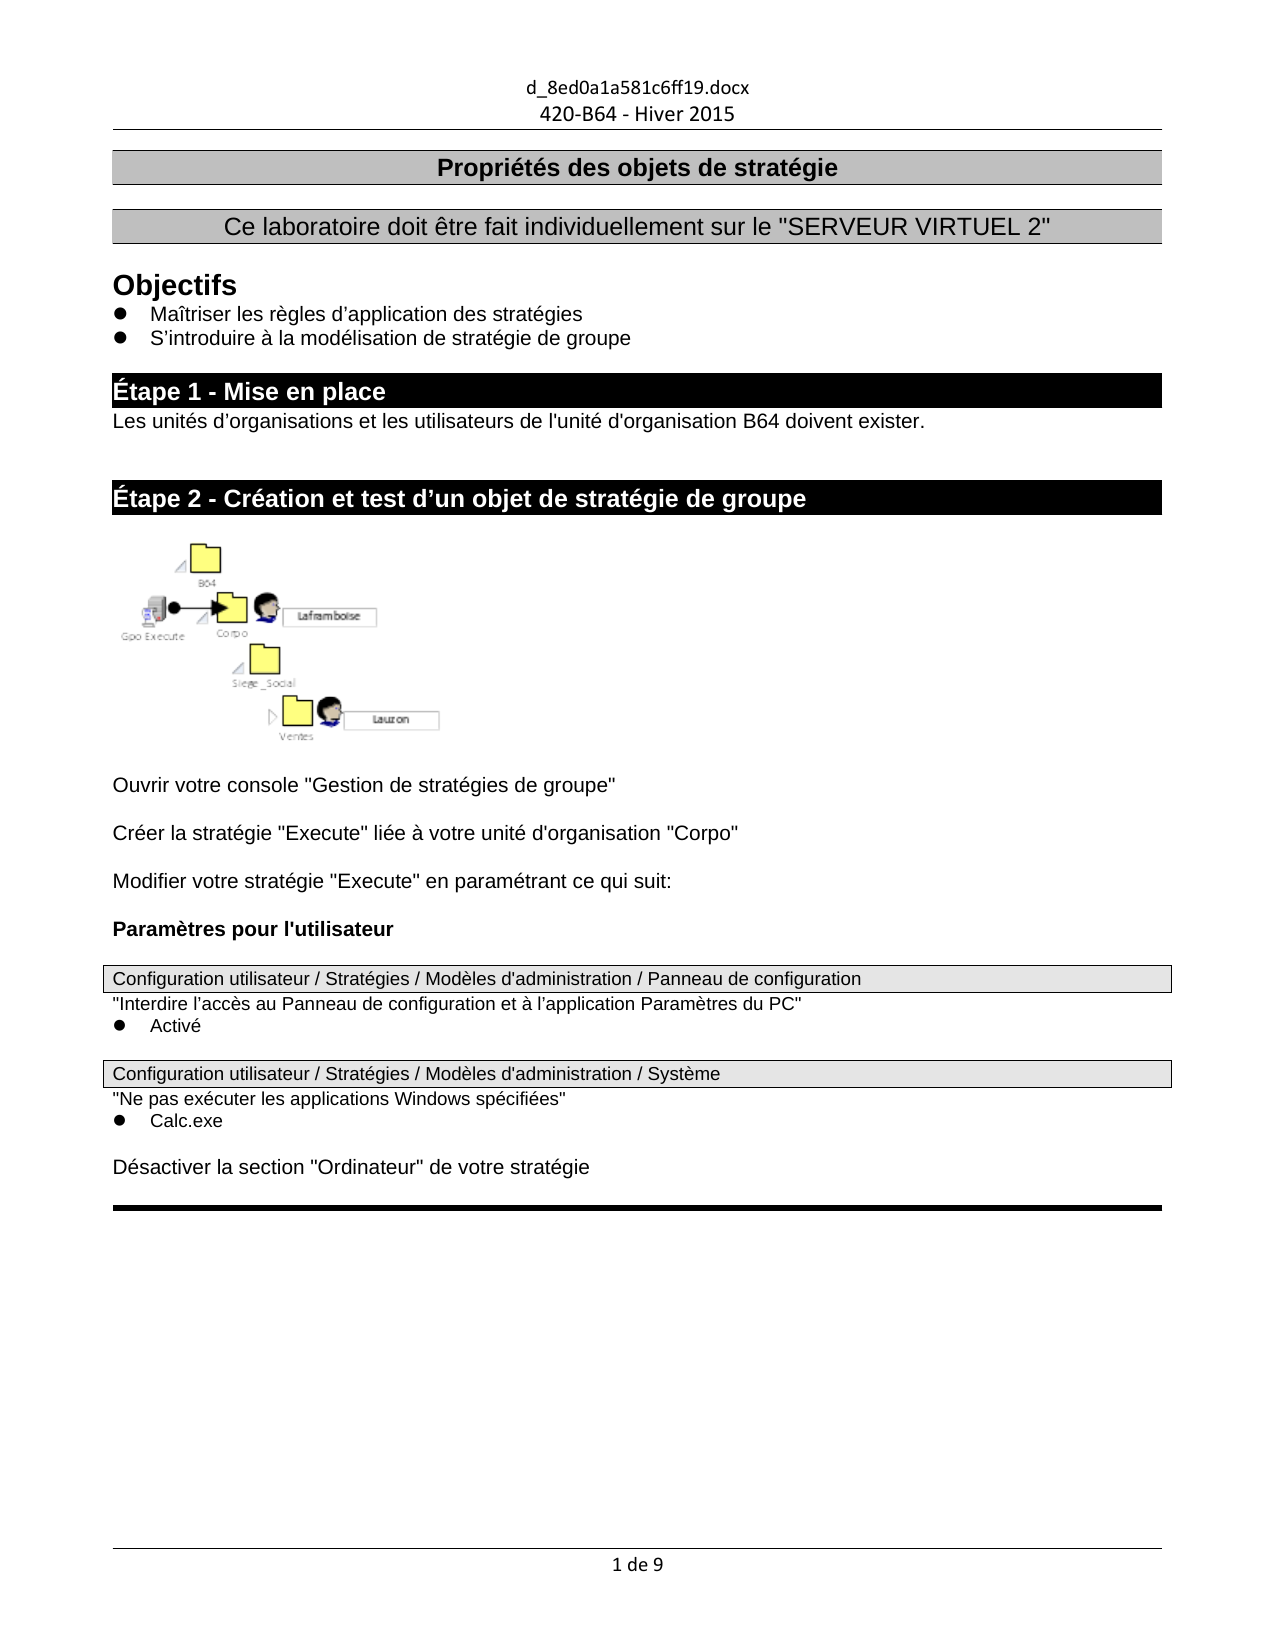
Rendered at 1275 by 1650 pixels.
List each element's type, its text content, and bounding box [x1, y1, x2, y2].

text "Interdire l’accès au Panneau de configuration et à l’application Paramètres du PC" [112, 993, 1162, 1014]
text Paramètres pour l'utilisateur [112, 917, 1162, 941]
text Ouvrir votre console "Gestion de stratégies de groupe" [112, 773, 1162, 797]
list Maîtriser les règles d’application des stratégies [112, 301, 1162, 326]
text "Ne pas exécuter les applications Windows spécifiées" [112, 1088, 1162, 1109]
list Calc.exe [112, 1109, 1162, 1131]
list S’introduire à la modélisation de stratégie de groupe [112, 326, 1162, 349]
text Désactiver la section "Ordinateur" de votre stratégie [112, 1155, 1162, 1179]
text Configuration utilisateur / Stratégies / Modèles d'administration / Système [104, 1061, 1171, 1087]
text Configuration utilisateur / Stratégies / Modèles d'administration / Panneau de configuration [104, 966, 1171, 992]
list Activé [112, 1014, 1162, 1036]
text Créer la stratégie "Execute" liée à votre unité d'organisation "Corpo" [112, 821, 1162, 845]
text Étape 2 - Création et test d’un objet de stratégie de groupe [112, 481, 1162, 515]
text Les unités d’organisations et les utilisateurs de l'unité d'organisation B64 doivent exister. [112, 408, 1162, 432]
text Propriétés des objets de stratégie [112, 151, 1162, 185]
text Modifier votre stratégie "Execute" en paramétrant ce qui suit: [112, 869, 1162, 893]
text Ce laboratoire doit être fait individuellement sur le "SERVEUR VIRTUEL 2" [112, 210, 1162, 244]
text Étape 1 - Mise en place [112, 375, 1162, 408]
text Objectifs [112, 268, 1162, 301]
